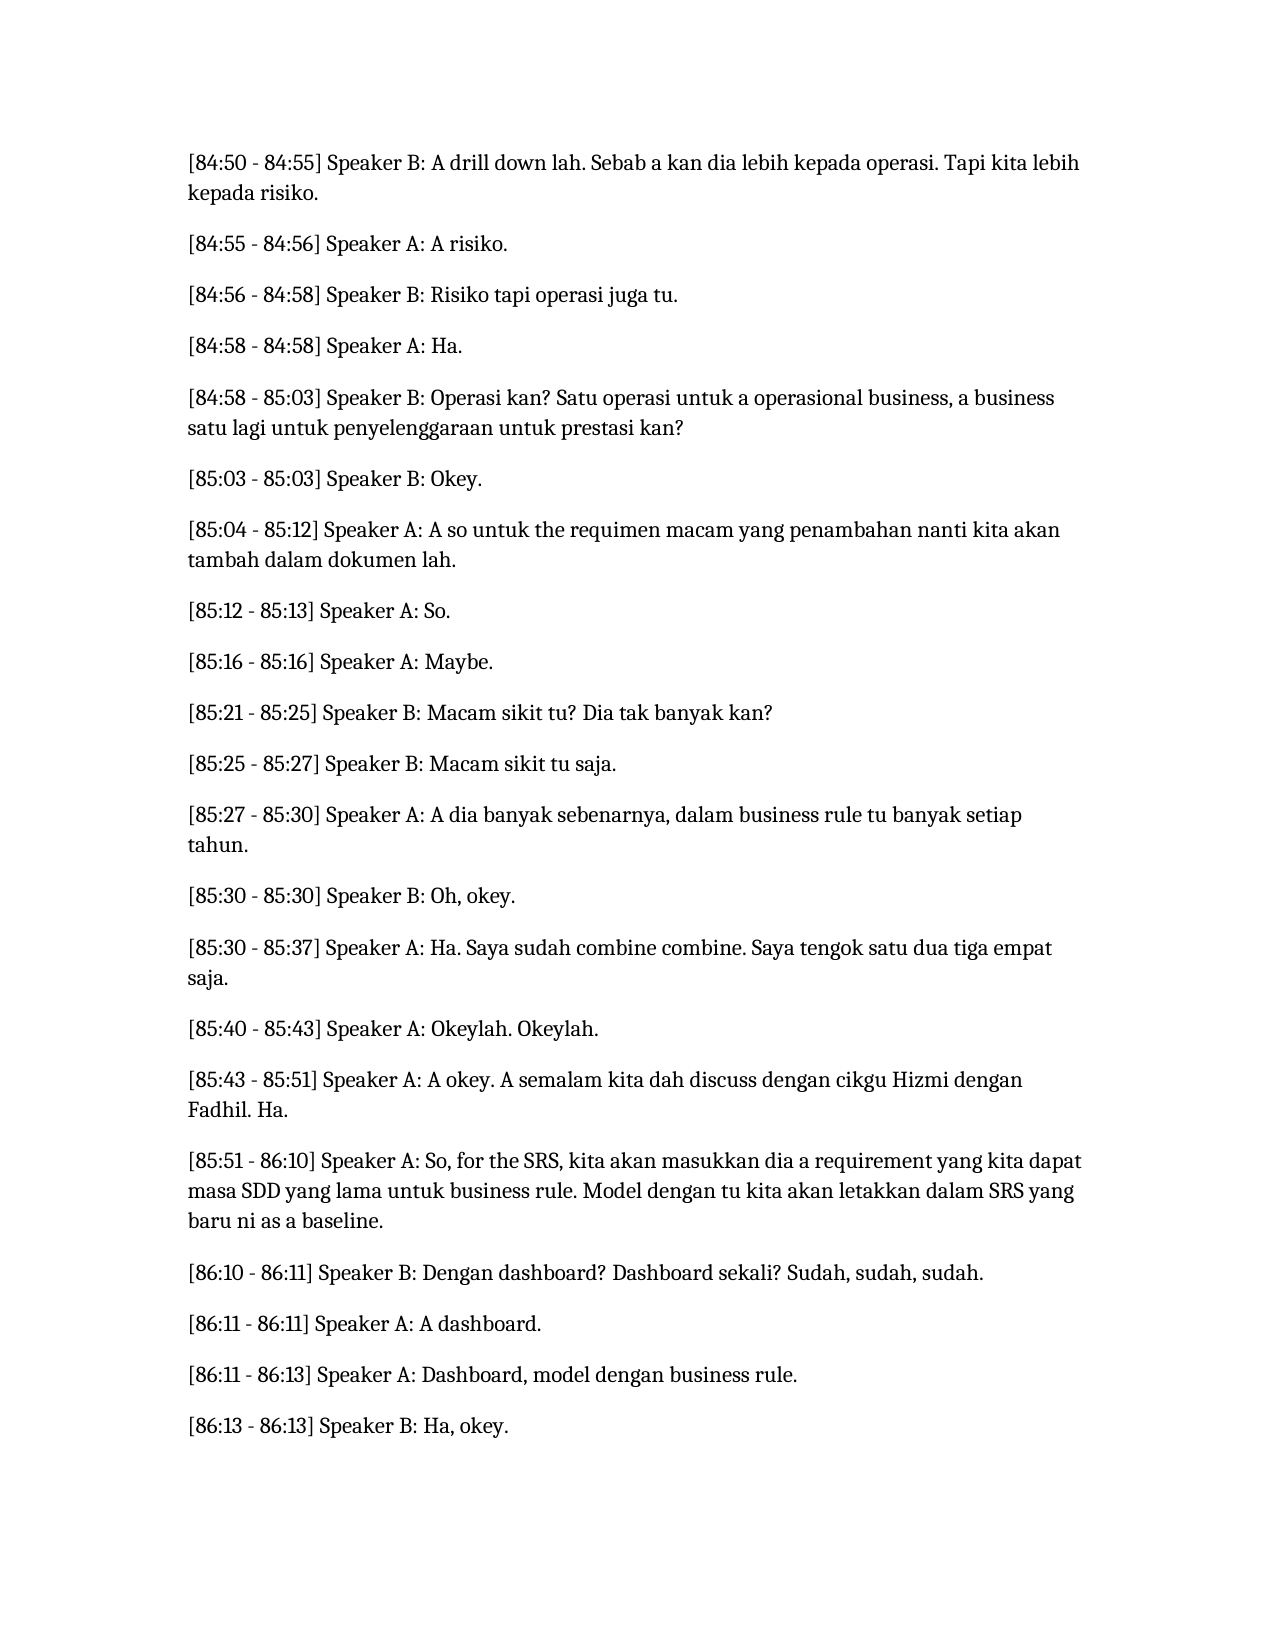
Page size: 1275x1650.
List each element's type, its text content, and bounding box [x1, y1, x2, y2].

text [84:56 - 84:58] Speaker B: Risiko tapi operasi juga tu. [187, 282, 1087, 309]
text [85:25 - 85:27] Speaker B: Macam sikit tu saja. [187, 751, 1087, 777]
text [85:04 - 85:12] Speaker A: A so untuk the requimen macam yang penambahan nanti kita akan tambah dalam dokumen lah. [187, 517, 1087, 573]
text [84:55 - 84:56] Speaker A: A risiko. [187, 231, 1087, 258]
text [85:40 - 85:43] Speaker A: Okeylah. Okeylah. [187, 1016, 1087, 1042]
text [85:30 - 85:37] Speaker A: Ha. Saya sudah combine combine. Saya tengok satu dua tiga empat saja. [187, 934, 1087, 991]
text [85:03 - 85:03] Speaker B: Okey. [187, 466, 1087, 492]
text [84:58 - 84:58] Speaker A: Ha. [187, 333, 1087, 360]
text [86:11 - 86:11] Speaker A: A dashboard. [187, 1310, 1087, 1337]
text [85:30 - 85:30] Speaker B: Oh, okey. [187, 883, 1087, 910]
text [85:43 - 85:51] Speaker A: A okey. A semalam kita dah discuss dengan cikgu Hizmi dengan Fadhil. Ha. [187, 1067, 1087, 1123]
text [86:10 - 86:11] Speaker B: Dengan dashboard? Dashboard sekali? Sudah, sudah, sudah. [187, 1259, 1087, 1286]
text [84:58 - 85:03] Speaker B: Operasi kan? Satu operasi untuk a operasional business, a business satu lagi untuk penyelenggaraan untuk prestasi kan? [187, 384, 1087, 441]
text [85:51 - 86:10] Speaker A: So, for the SRS, kita akan masukkan dia a requirement yang kita dapat masa SDD yang lama untuk business rule. Model dengan tu kita akan letakkan dalam SRS yang baru ni as a baseline. [187, 1148, 1087, 1235]
text [85:21 - 85:25] Speaker B: Macam sikit tu? Dia tak banyak kan? [187, 700, 1087, 726]
text [85:12 - 85:13] Speaker A: So. [187, 598, 1087, 624]
text [86:11 - 86:13] Speaker A: Dashboard, model dengan business rule. [187, 1361, 1087, 1388]
text [86:13 - 86:13] Speaker B: Ha, okey. [187, 1412, 1087, 1439]
text [84:50 - 84:55] Speaker B: A drill down lah. Sebab a kan dia lebih kepada operasi. Tapi kita lebih kepada risiko. [187, 150, 1087, 207]
text [85:16 - 85:16] Speaker A: Maybe. [187, 649, 1087, 675]
text [85:27 - 85:30] Speaker A: A dia banyak sebenarnya, dalam business rule tu banyak setiap tahun. [187, 802, 1087, 859]
